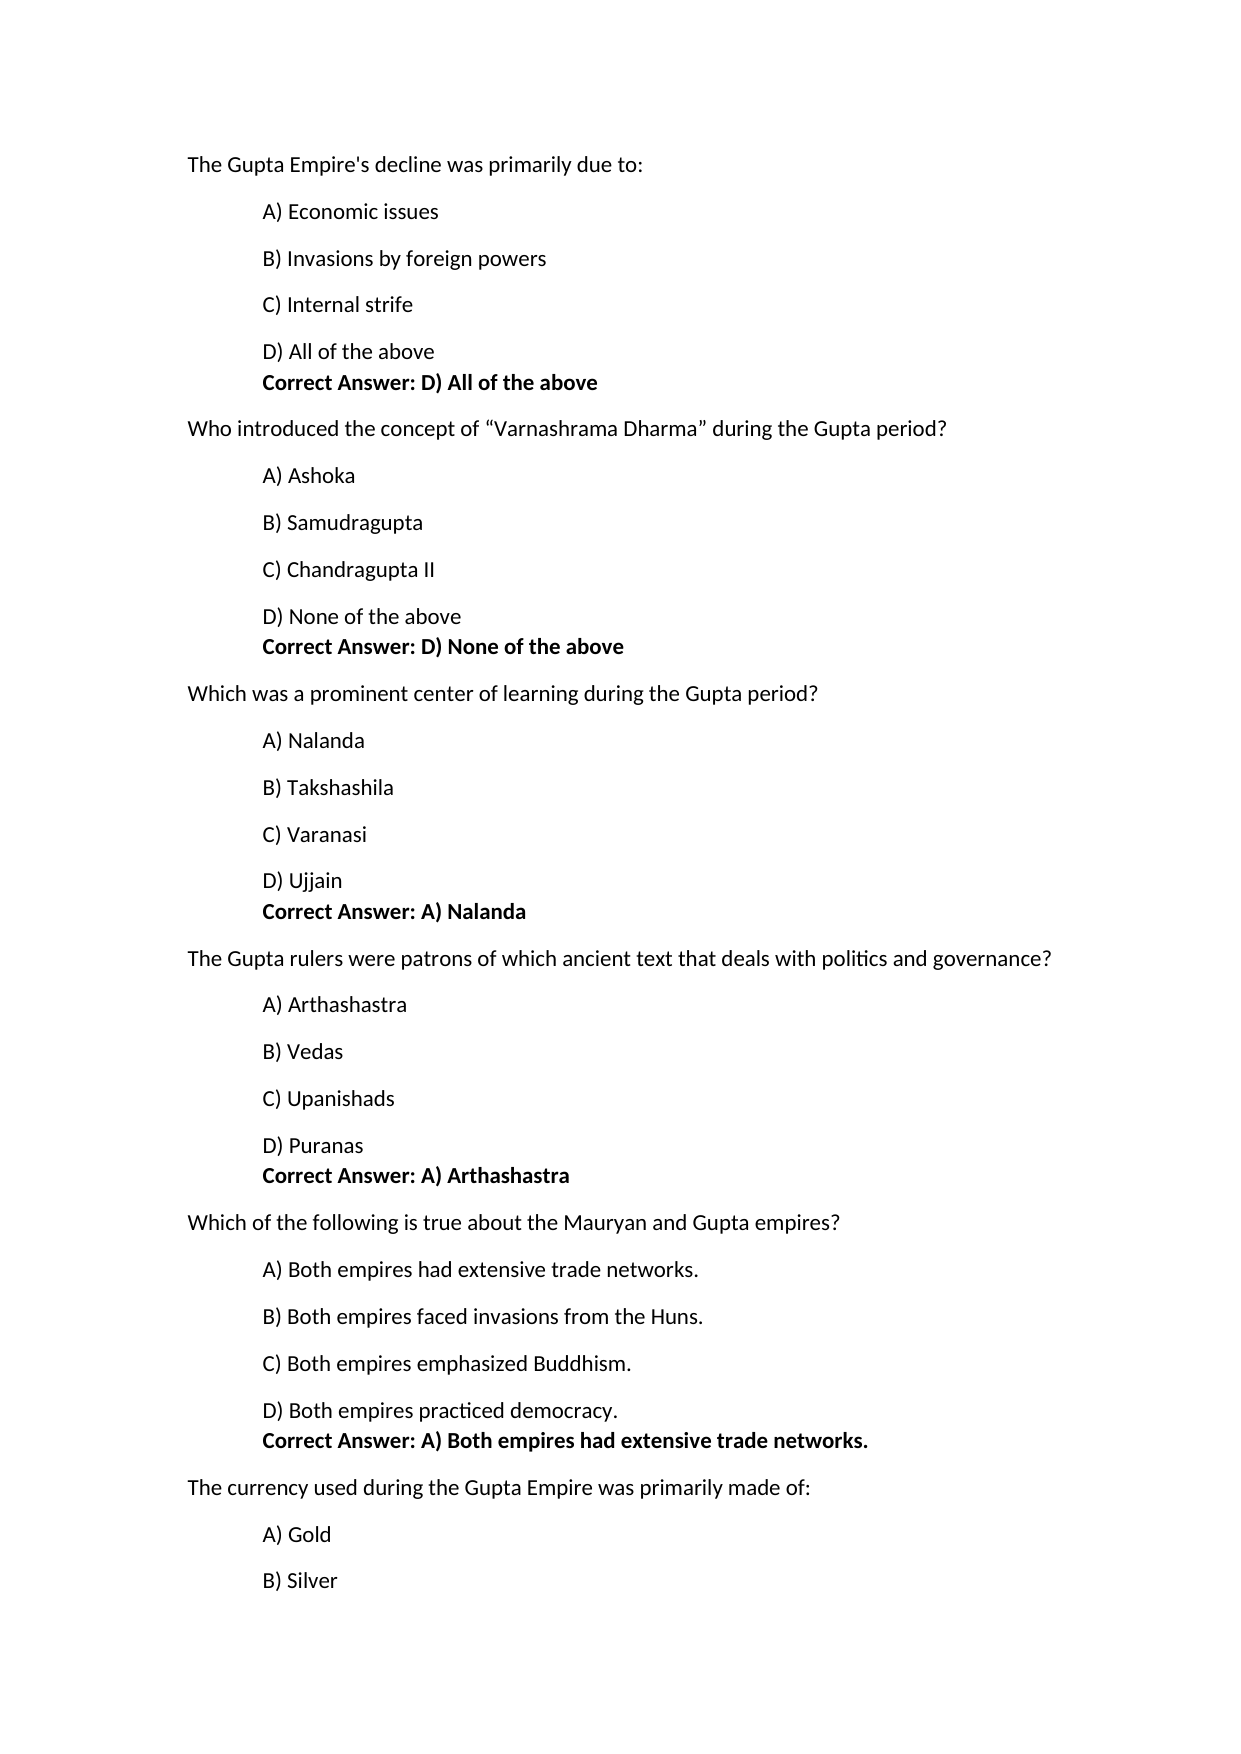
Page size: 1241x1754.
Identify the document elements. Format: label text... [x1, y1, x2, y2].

text A) Gold [262, 1520, 1090, 1548]
text A) Both empires had extensive trade networks. [262, 1255, 1090, 1283]
text C) Varanasi [262, 820, 1090, 848]
text B) Both empires faced invasions from the Huns. [262, 1302, 1090, 1330]
text D) Both empires practiced democracy. Correct Answer: A) Both empires had extensive trade networks. [262, 1396, 1090, 1454]
text Which of the following is true about the Mauryan and Gupta empires? [187, 1208, 1090, 1236]
text A) Arthashastra [262, 991, 1090, 1019]
text A) Nalanda [262, 726, 1090, 754]
text C) Chandragupta II [262, 555, 1090, 583]
text B) Takshashila [262, 773, 1090, 801]
text C) Both empires emphasized Buddhism. [262, 1349, 1090, 1377]
text D) All of the above Correct Answer: D) All of the above [262, 337, 1090, 396]
text C) Internal strife [262, 291, 1090, 319]
text D) None of the above Correct Answer: D) None of the above [262, 602, 1090, 660]
text B) Silver [262, 1567, 1090, 1595]
text C) Upanishads [262, 1084, 1090, 1112]
text B) Samudragupta [262, 508, 1090, 536]
text D) Puranas Correct Answer: A) Arthashastra [262, 1131, 1090, 1189]
text Which was a prominent center of learning during the Gupta period? [187, 679, 1090, 707]
text The Gupta rulers were patrons of which ancient text that deals with politics and governance? [187, 944, 1090, 972]
text B) Vedas [262, 1037, 1090, 1066]
text A) Economic issues [262, 197, 1090, 225]
text A) Ashoka [262, 461, 1090, 489]
text Who introduced the concept of “Varnashrama Dharma” during the Gupta period? [187, 414, 1090, 443]
text B) Invasions by foreign powers [262, 244, 1090, 272]
text The currency used during the Gupta Empire was primarily made of: [187, 1473, 1090, 1501]
text The Gupta Empire's decline was primarily due to: [187, 150, 1090, 178]
text D) Ujjain Correct Answer: A) Nalanda [262, 867, 1090, 925]
